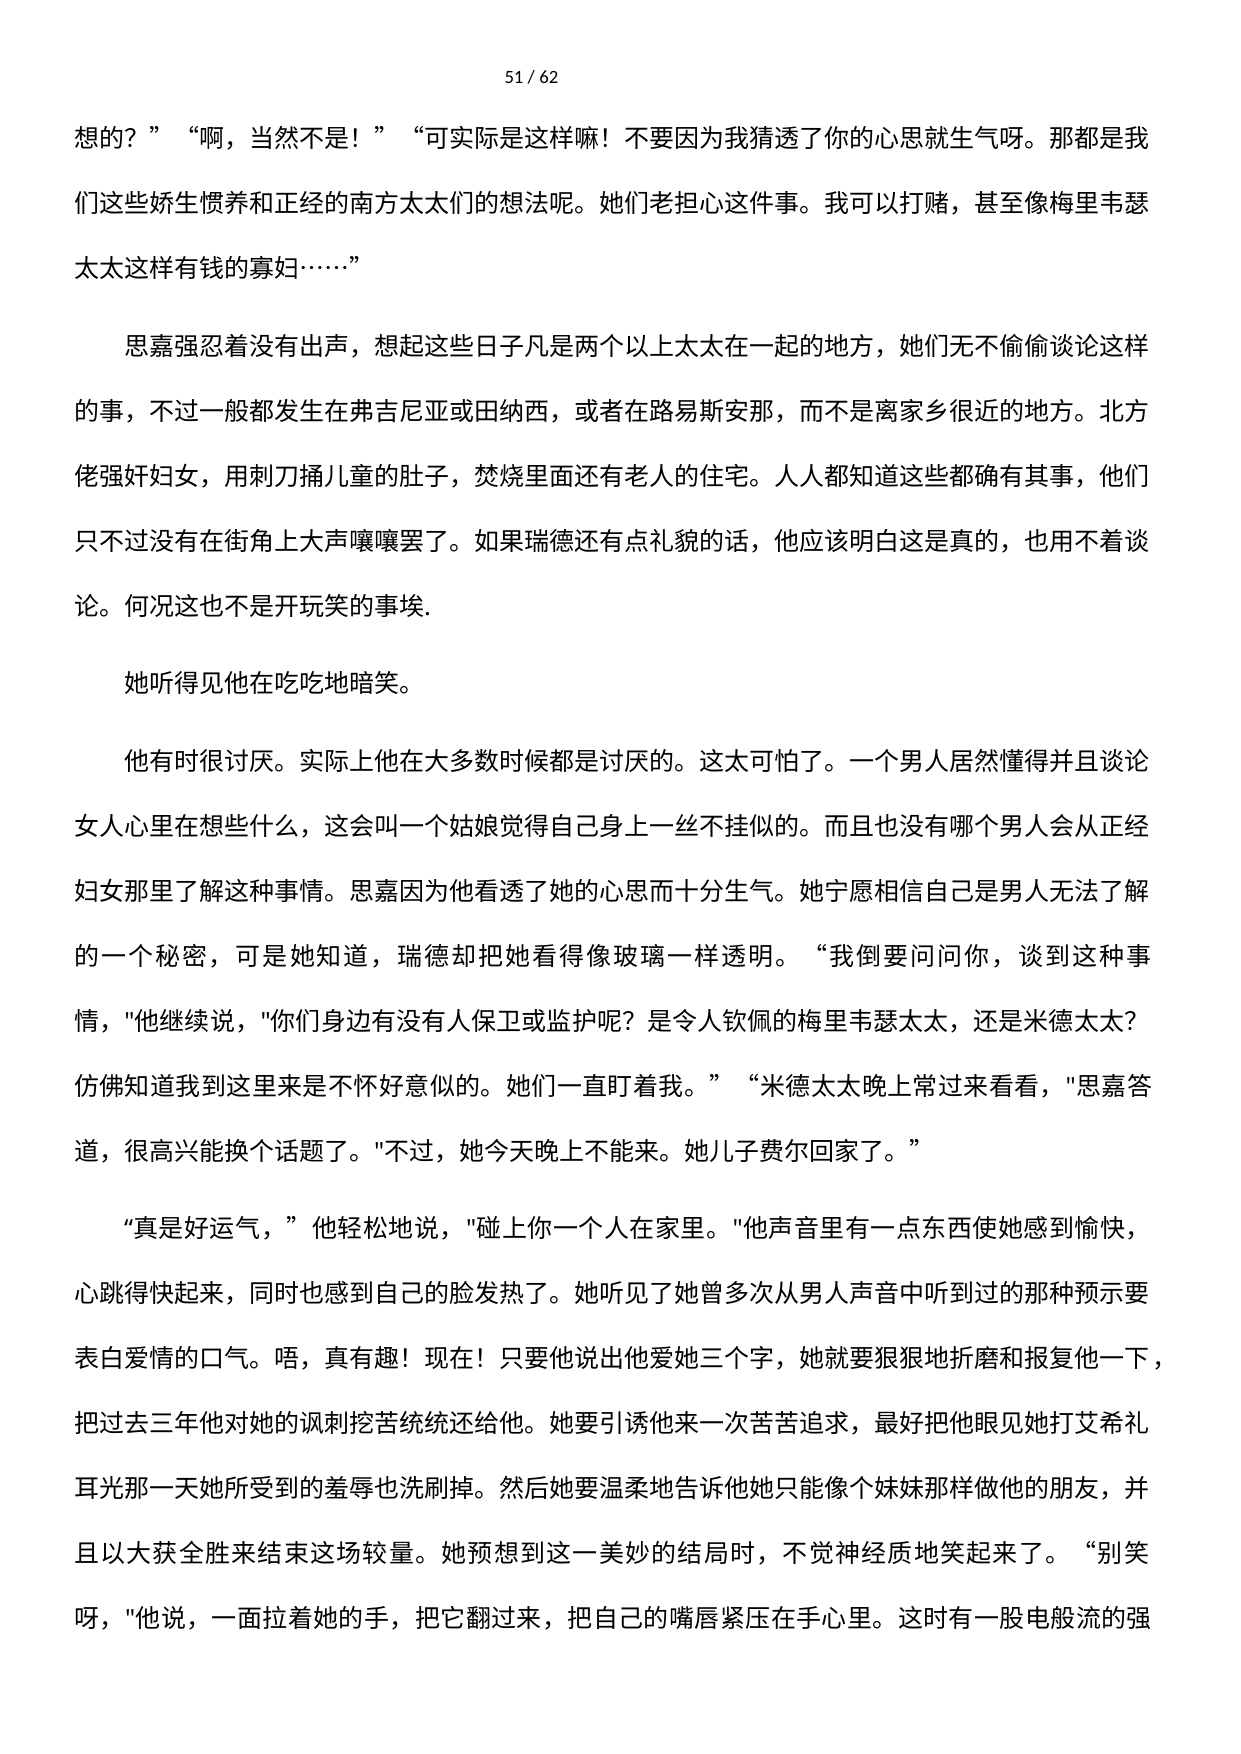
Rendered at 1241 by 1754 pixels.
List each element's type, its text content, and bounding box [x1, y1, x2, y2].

text 思嘉强忍着没有出声，想起这些日子凡是两个以上太太在一起的地方，她们无不偷偷谈论这样的事，不过一般都发生在弗吉尼亚或田纳西，或者在路易斯安那，而不是离家乡很近的地方。北方佬强奸妇女，用刺刀捅儿童的肚子，焚烧里面还有老人的住宅。人人都知道这些都确有其事，他们只不过没有在街角上大声嚷嚷罢了。如果瑞德还有点礼貌的话，他应该明白这是真的，也用不着谈论。何况这也不是开玩笑的事埃. [74, 312, 1152, 637]
text 她听得见他在吃吃地暗笑。 [74, 649, 1152, 714]
text 他有时很讨厌。实际上他在大多数时候都是讨厌的。这太可怕了。一个男人居然懂得并且谈论女人心里在想些什么，这会叫一个姑娘觉得自己身上一丝不挂似的。而且也没有哪个男人会从正经妇女那里了解这种事情。思嘉因为他看透了她的心思而十分生气。她宁愿相信自己是男人无法了解的一个秘密，可是她知道，瑞德却把她看得像玻璃一样透明。“我倒要问问你，谈到这种事情，"他继续说，"你们身边有没有人保卫或监护呢？是令人钦佩的梅里韦瑟太太，还是米德太太？仿佛知道我到这里来是不怀好意似的。她们一直盯着我。”“米德太太晚上常过来看看，"思嘉答道，很高兴能换个话题了。"不过，她今天晚上不能来。她儿子费尔回家了。” [74, 727, 1152, 1182]
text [74, 1194, 1152, 1649]
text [74, 104, 1152, 299]
